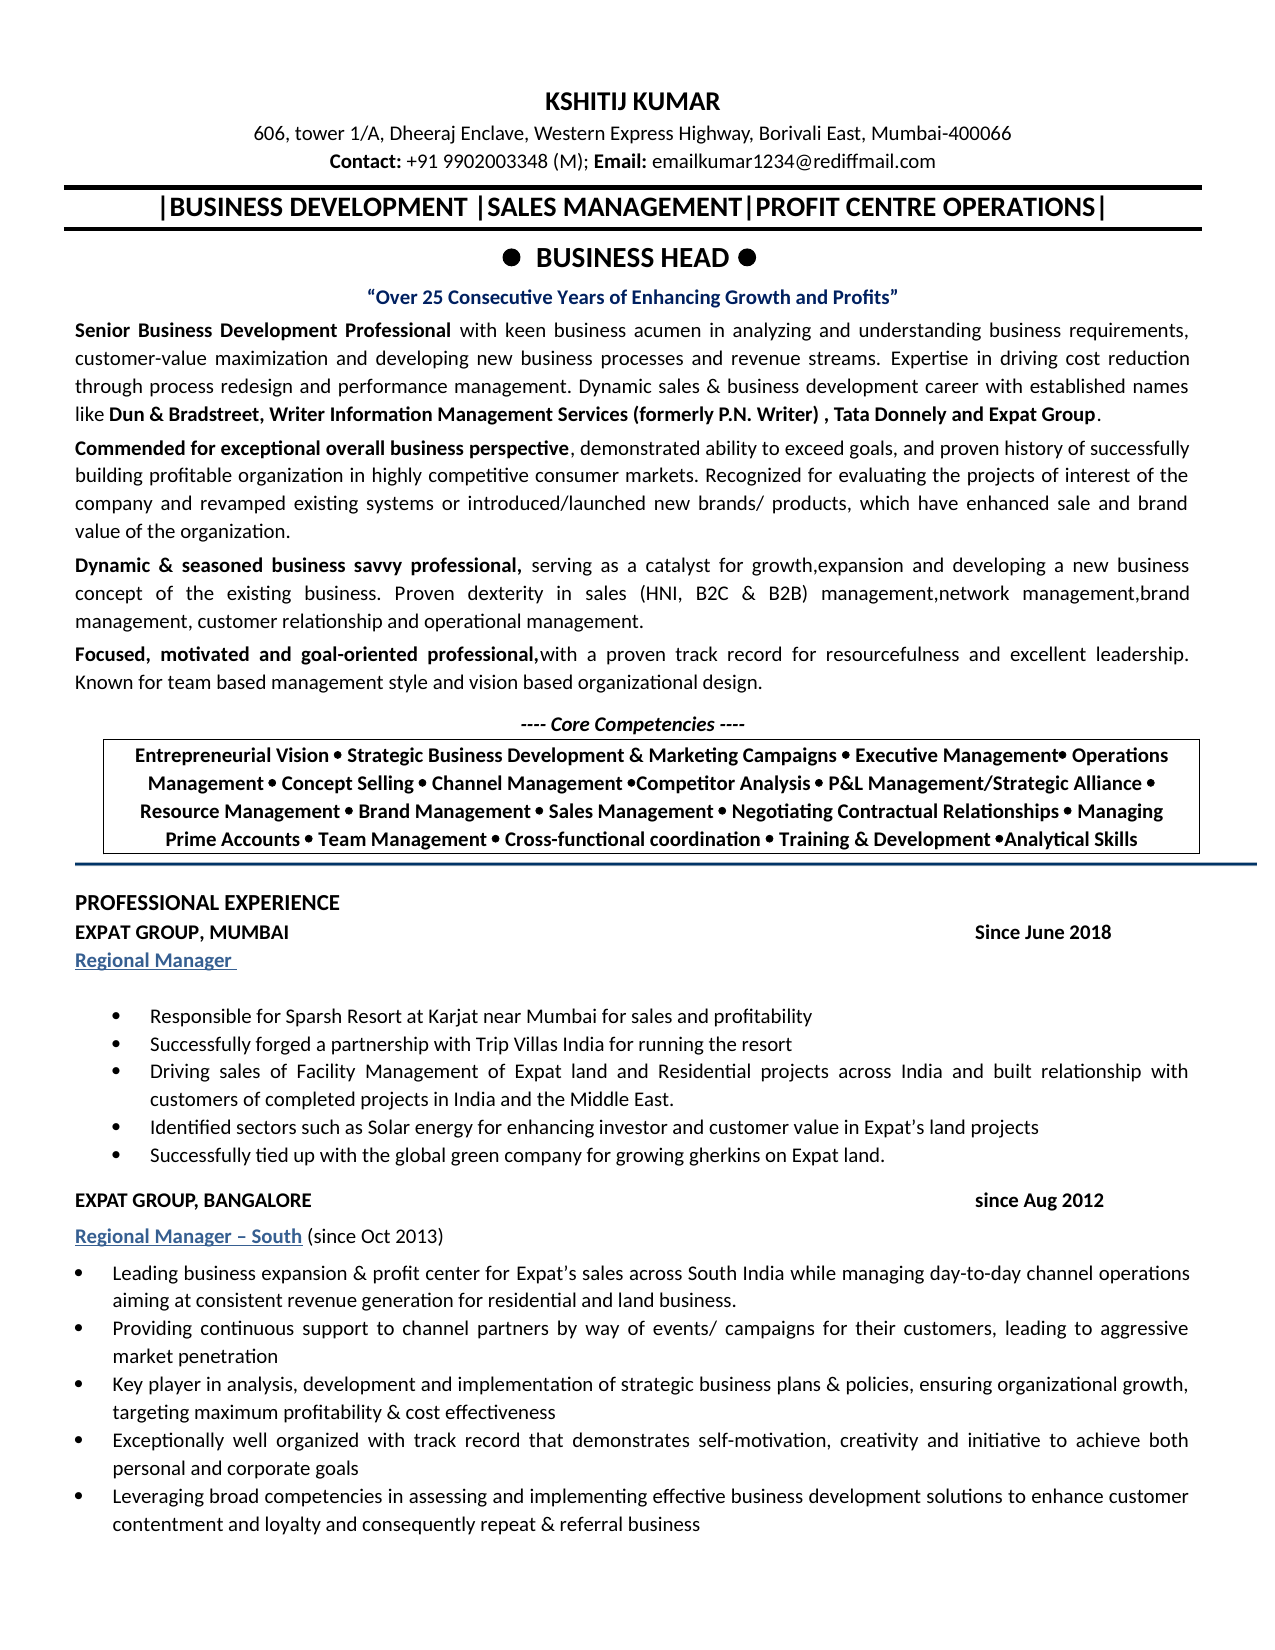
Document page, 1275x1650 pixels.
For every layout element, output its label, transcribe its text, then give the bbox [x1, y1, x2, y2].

text ---- Core Competencies ---- [75, 711, 1191, 736]
list Successfully tied up with the global green company for growing gherkins on Expat land. [112, 1142, 1191, 1168]
text Commended for exceptional overall business perspective, demonstrated ability to exceed goals, and proven history of successfully building profitable organization in highly competitive consumer markets. Recognized for evaluating the projects of interest of the company and revamped existing systems or introduced/launched new brands/ products, which have enhanced sale and brand value of the organization. [75, 435, 1191, 544]
text Regional Manager – South (since Oct 2013) [75, 1223, 1191, 1249]
text Contact: +91 9902003348 (M); Email: emailkumar1234@rediffmail.com [75, 148, 1191, 174]
text Focused, motivated and goal-oriented professional,with a proven track record for resourcefulness and excellent leadership. Known for team based management style and vision based organizational design. [75, 641, 1191, 694]
text Entrepreneurial Vision Strategic Business Development & Marketing Campaigns Executive Management Operations Management Concept Selling Channel Management Competitor Analysis P&L Management/Strategic Alliance Resource Management Brand Management Sales Management Negotiating Contractual Relationships Managing Prime Accounts Team Management Cross-functional coordination Training & Development Analytical Skills [104, 740, 1199, 853]
list Responsible for Sparsh Resort at Karjat near Mumbai for sales and profitability [112, 1003, 1191, 1028]
list Key player in analysis, development and implementation of strategic business plans & policies, ensuring organizational growth, targeting maximum profitability & cost effectiveness [75, 1371, 1191, 1425]
text KSHITIJ KUMAR [75, 84, 1191, 117]
text EXPAT GROUP, BANGALORE since Aug 2012 [75, 1187, 1191, 1213]
list Leveraging broad competencies in assessing and implementing effective business development solutions to enhance customer contentment and loyalty and consequently repeat & referral business [75, 1483, 1191, 1536]
list Exceptionally well organized with track record that demonstrates self-motivation, creativity and initiative to achieve both personal and corporate goals [75, 1427, 1191, 1481]
text 606, tower 1/A, Dheeraj Enclave, Western Express Highway, Borivali East, Mumbai-400066 [75, 121, 1191, 146]
list Identified sectors such as Solar energy for enhancing investor and customer value in Expat’s land projects [112, 1114, 1191, 1140]
list Providing continuous support to channel partners by way of events/ campaigns for their customers, leading to aggressive market penetration [75, 1316, 1191, 1369]
picture [75, 856, 1257, 873]
text Dynamic & seasoned business savvy professional, serving as a catalyst for growth,expansion and developing a new business concept of the existing business. Proven dexterity in sales (HNI, B2C & B2B) management,network management,brand management, customer relationship and operational management. [75, 552, 1191, 633]
text EXPAT GROUP, MUMBAI Since June 2018 [75, 919, 1191, 944]
text BUSINESS HEAD [75, 239, 1191, 275]
list Leading business expansion & profit center for Expat’s sales across South India while managing day-to-day channel operations aiming at consistent revenue generation for residential and land business. [75, 1260, 1191, 1313]
table_header |BUSINESS DEVELOPMENT |SALES MANAGEMENT|PROFIT CENTRE OPERATIONS| [64, 190, 1202, 227]
text Senior Business Development Professional with keen business acumen in analyzing and understanding business requirements, customer-value maximization and developing new business processes and revenue streams. Expertise in driving cost reduction through process redesign and performance management. Dynamic sales & business development career with established names like Dun & Bradstreet, Writer Information Management Services (formerly P.N. Writer) , Tata Donnely and Expat Group. [75, 318, 1191, 427]
list Successfully forged a partnership with Trip Villas India for running the resort [112, 1031, 1191, 1056]
text PROFESSIONAL EXPERIENCE [75, 888, 1191, 916]
list Driving sales of Facility Management of Expat land and Residential projects across India and built relationship with customers of completed projects in India and the Middle East. [112, 1059, 1191, 1112]
text Regional Manager [75, 947, 1191, 972]
text “Over 25 Consecutive Years of Enhancing Growth and Profits” [75, 284, 1191, 309]
